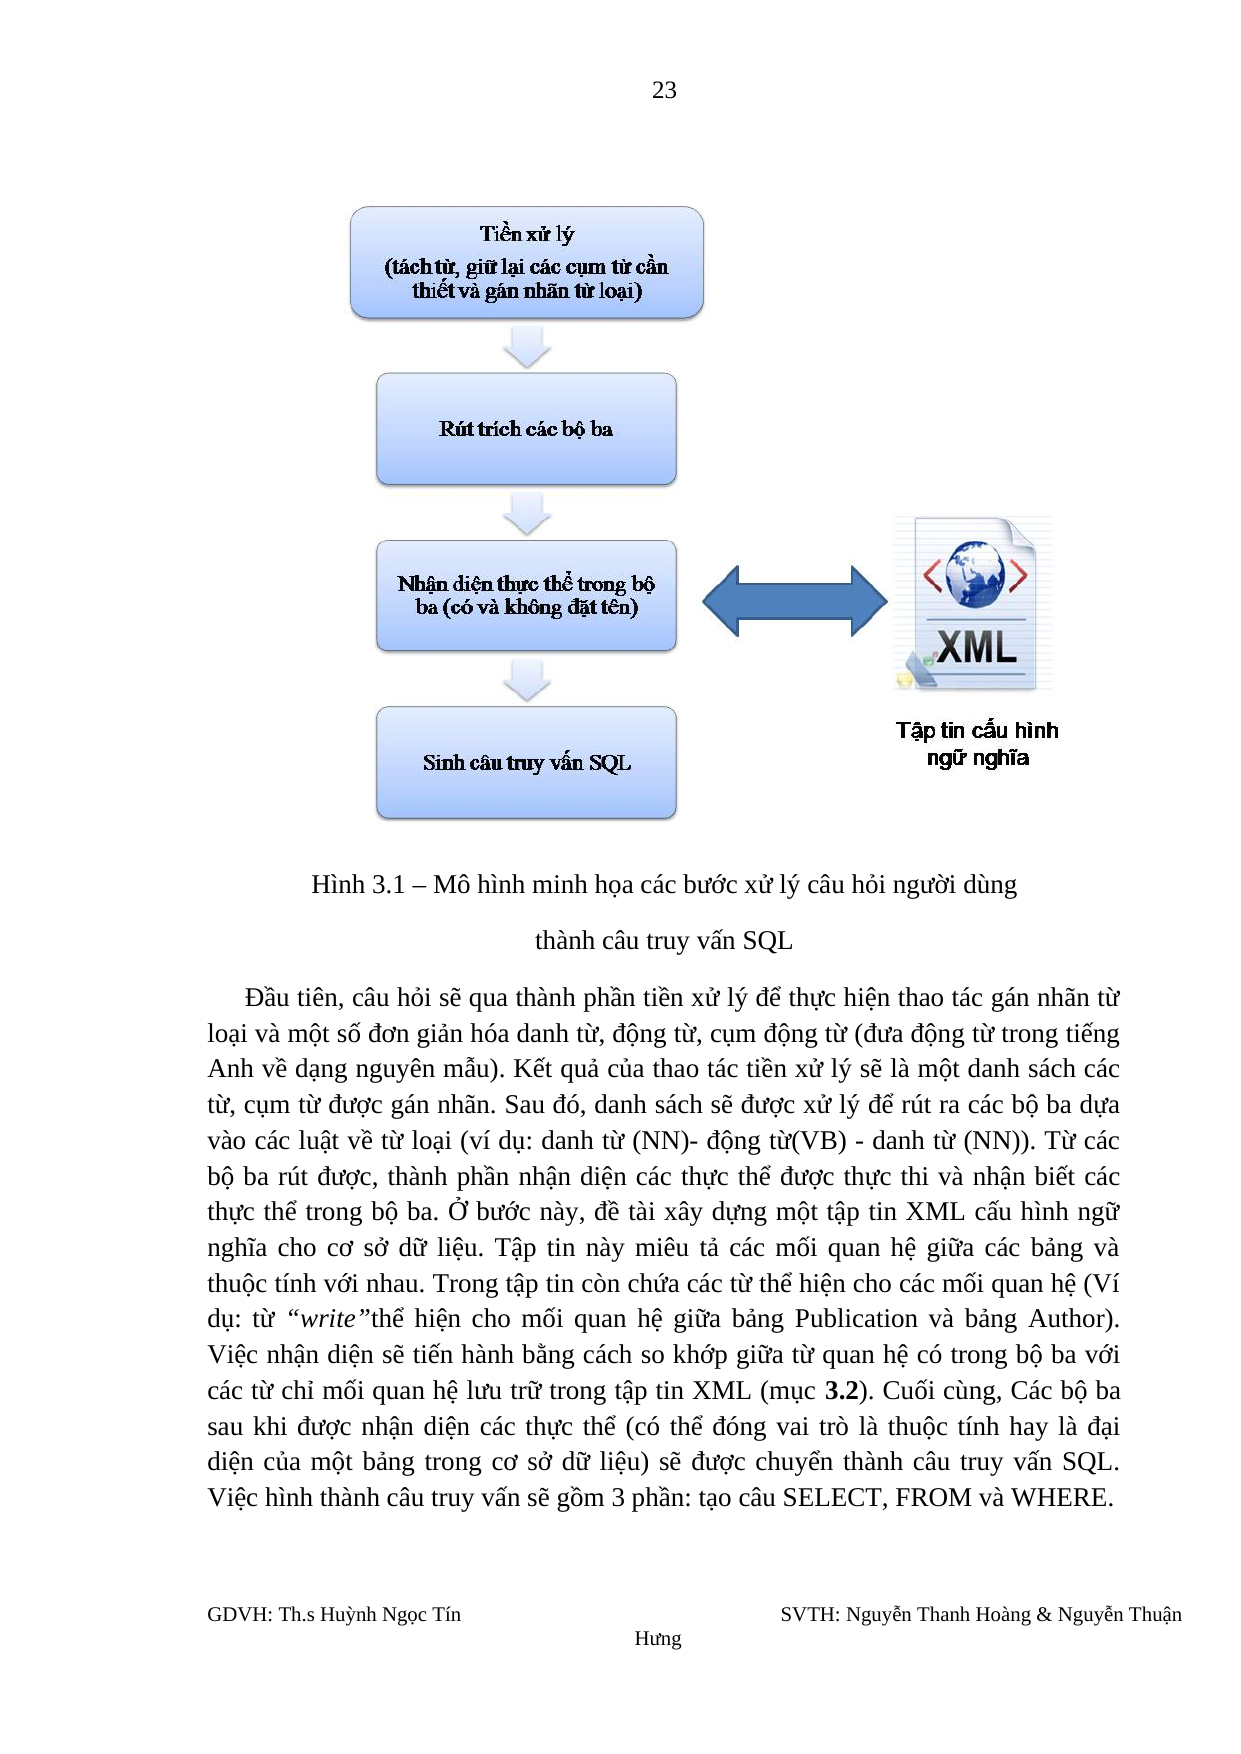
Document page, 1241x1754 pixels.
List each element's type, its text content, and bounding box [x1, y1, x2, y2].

text Đầu tiên, câu hỏi sẽ qua thành phần tiền xử lý để thực hiện thao tác gán nhãn từ loại và một số đơn giản hóa danh từ, động từ, cụm động từ (đưa động từ trong tiếng Anh về dạng nguyên mẫu). Kết quả của thao tác tiền xử lý sẽ là một danh sách các từ, cụm từ được gán nhãn. Sau đó, danh sách sẽ được xử lý để rút ra các bộ ba dựa vào các luật về từ loại (ví dụ: danh từ (NN)- động từ(VB) - danh từ (NN)). Từ các bộ ba rút được, thành phần nhận diện các thực thể được thực thi và nhận biết các thực thể trong bộ ba. Ở bước này, đề tài xây dựng một tập tin XML cấu hình ngữ nghĩa cho cơ sở dữ liệu. Tập tin này miêu tả các mối quan hệ giữa các bảng và thuộc tính với nhau. Trong tập tin còn chứa các từ thể hiện cho các mối quan hệ (Ví dụ: từ “write”thể hiện cho mối quan hệ giữa bảng Publication và bảng Author). Việc nhận diện sẽ tiến hành bằng cách so khớp giữa từ quan hệ có trong bộ ba với các từ chỉ mối quan hệ lưu trữ trong tập tin XML (mục 3.2). Cuối cùng, Các bộ ba sau khi được nhận diện các thực thể (có thể đóng vai trò là thuộc tính hay là đại diện của một bảng trong cơ sở dữ liệu) sẽ được chuyển thành câu truy vấn SQL. Việc hình thành câu truy vấn sẽ gồm 3 phần: tạo câu SELECT, FROM và WHERE. [207, 981, 1122, 1512]
picture [207, 177, 1122, 864]
text thành câu truy vấn SQL [207, 924, 1122, 956]
text Hình 3.1 – Mô hình minh họa các bước xử lý câu hỏi người dùng [207, 864, 1122, 899]
